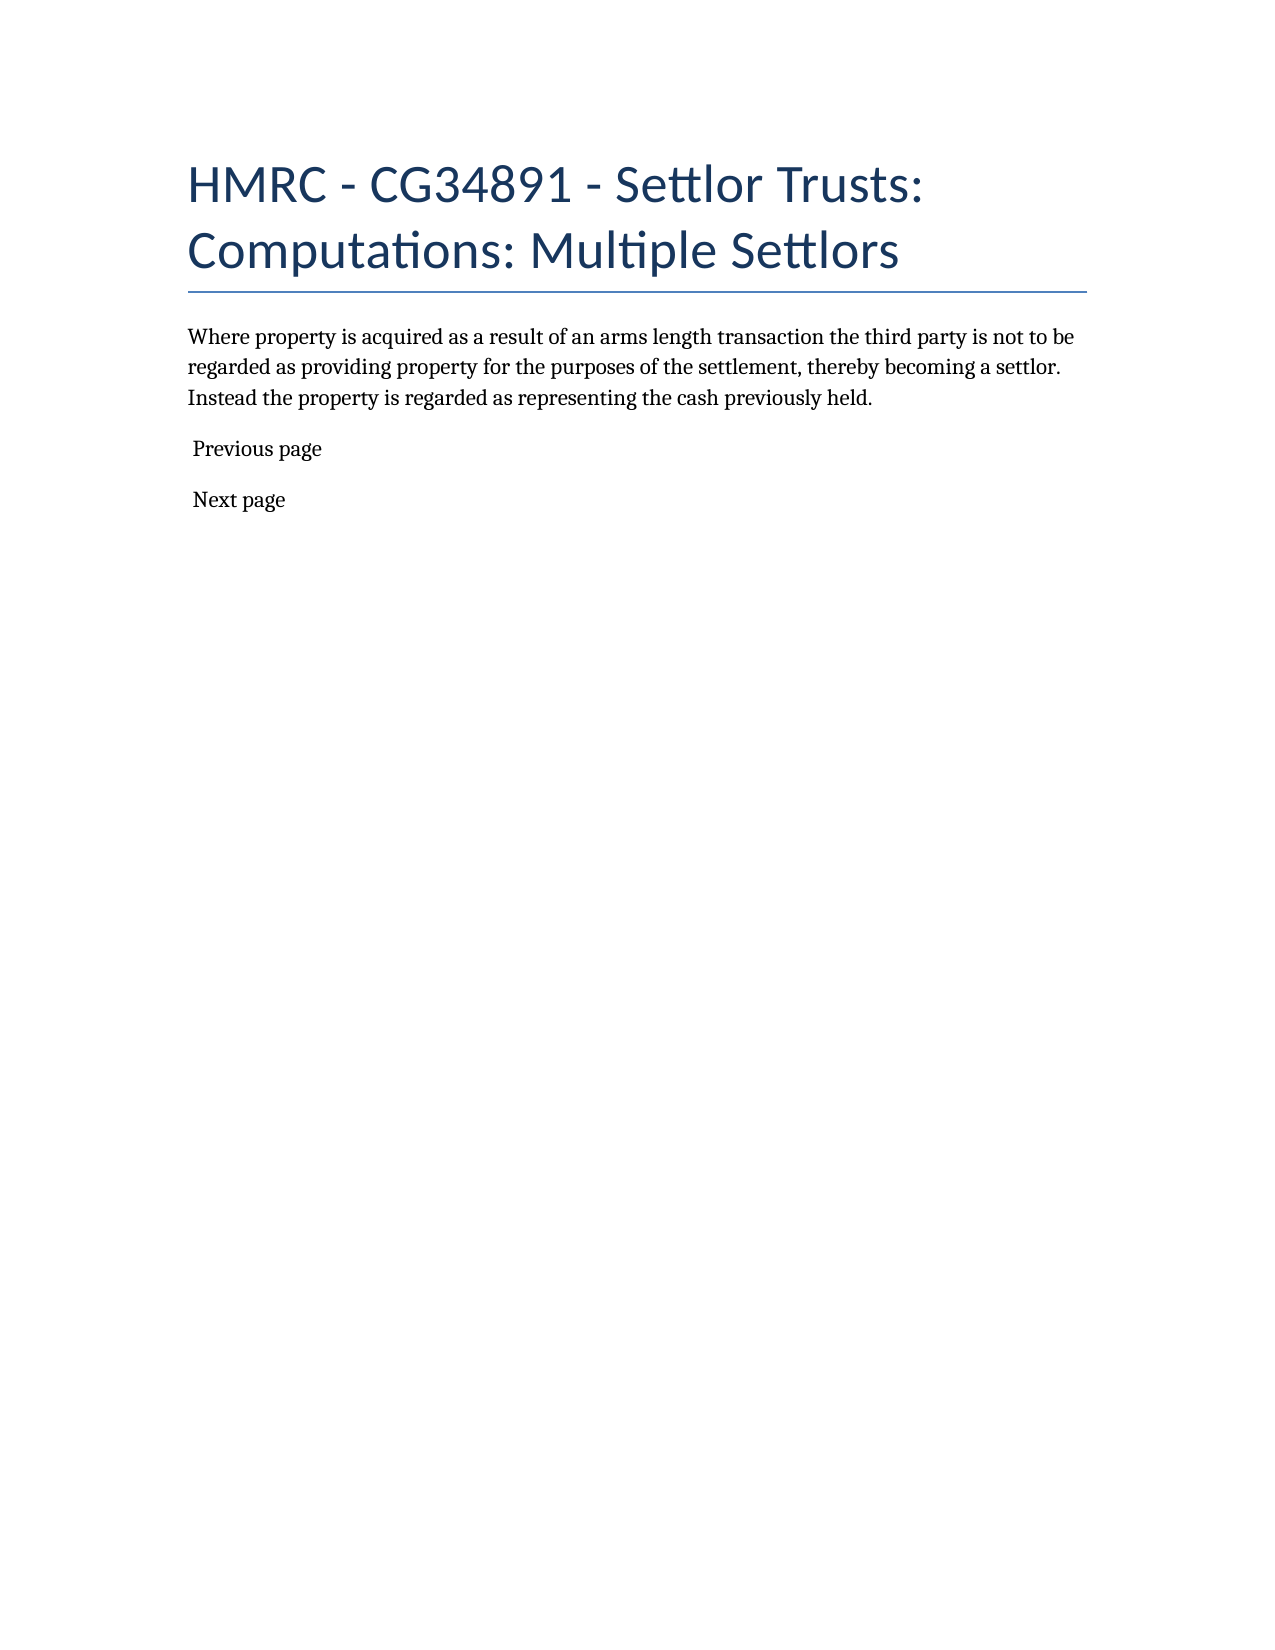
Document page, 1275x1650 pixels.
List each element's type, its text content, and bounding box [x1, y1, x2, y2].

title HMRC - CG34891 - Settlor Trusts: Computations: Multiple Settlors [187, 150, 1087, 293]
text Where property is acquired as a result of an arms length transaction the third party is not to be regarded as providing property for the purposes of the settlement, thereby becoming a settlor. Instead the property is regarded as representing the cash previously held. [187, 324, 1087, 411]
text Previous page [187, 435, 1087, 462]
text Next page [187, 486, 1087, 513]
